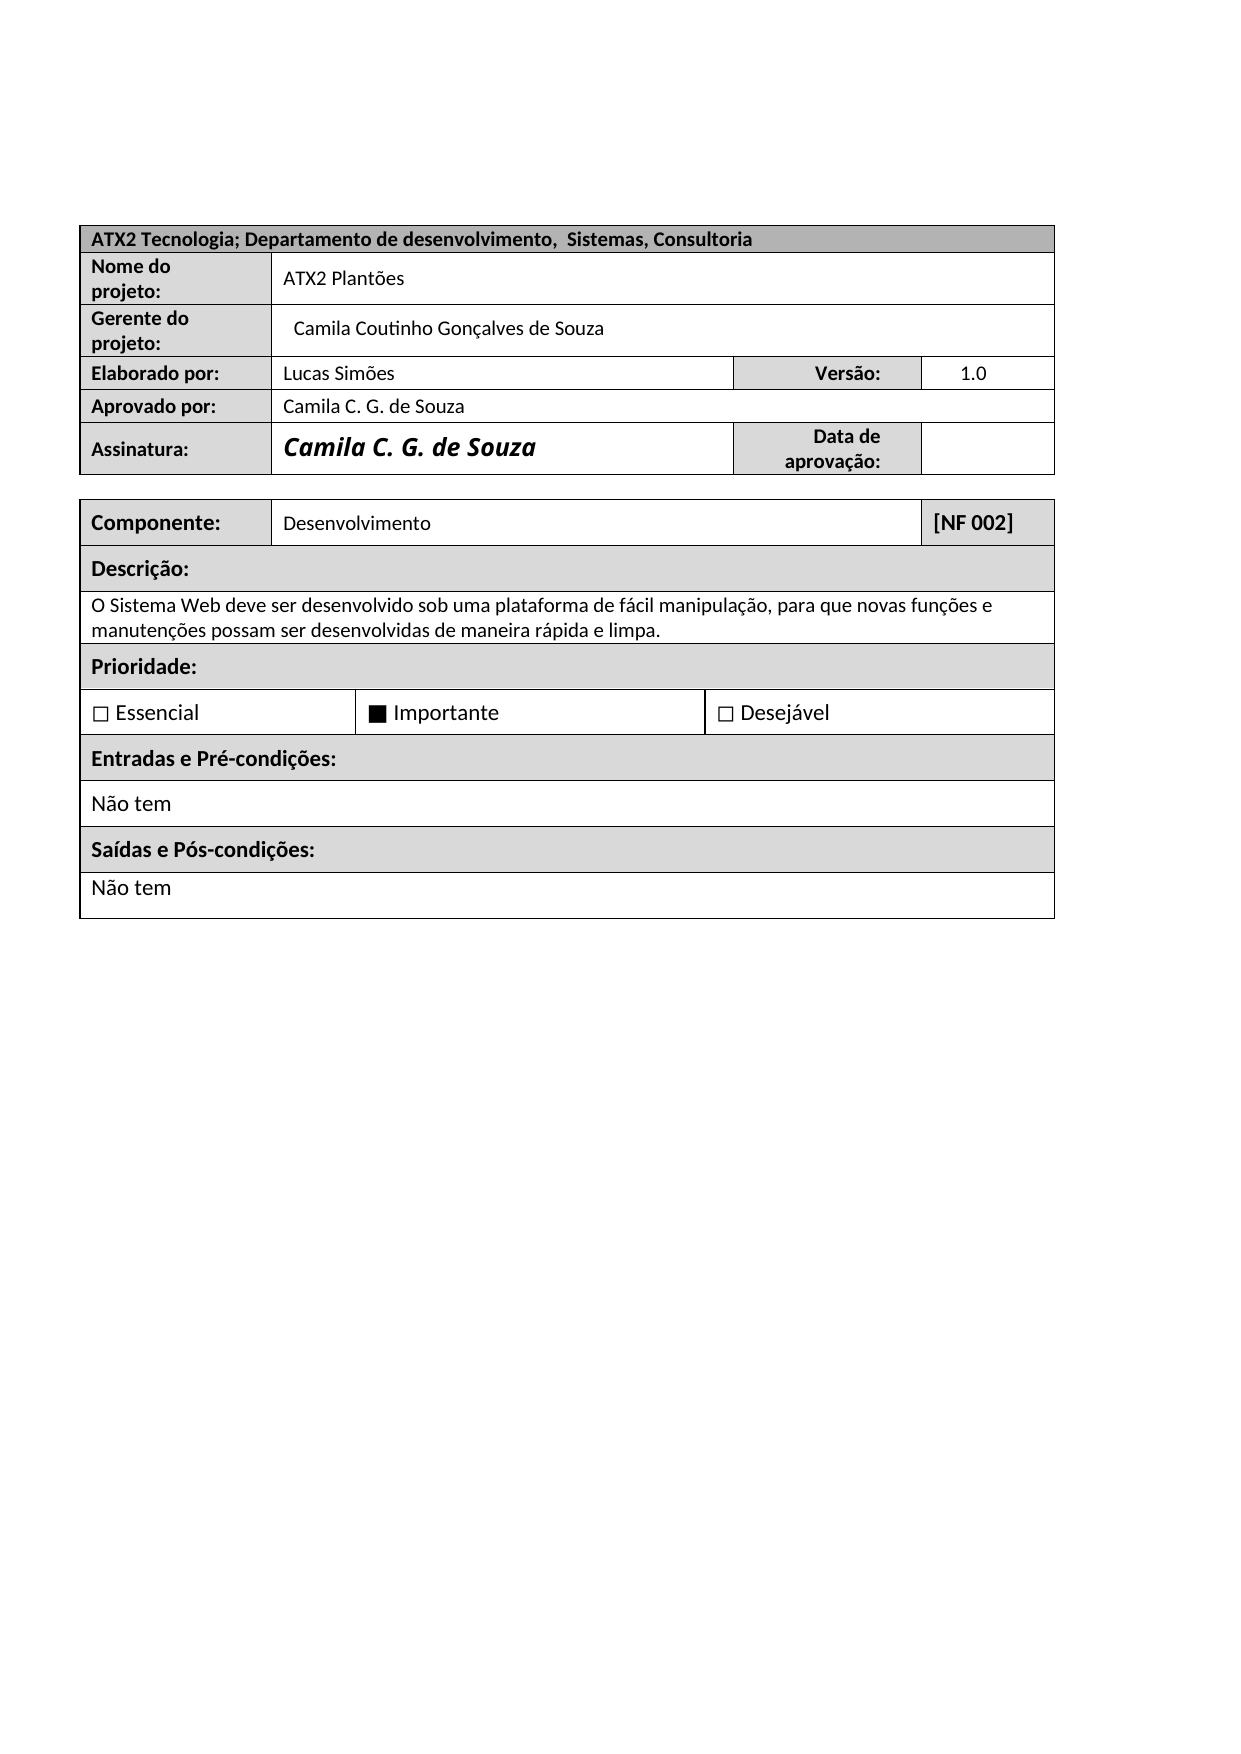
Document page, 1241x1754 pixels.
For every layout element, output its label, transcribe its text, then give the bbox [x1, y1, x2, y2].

table_cell Camila C. G. de Souza [272, 390, 1054, 422]
table_cell O Sistema Web deve ser desenvolvido sob uma plataforma de fácil manipulação, para que novas funções e manutenções possam ser desenvolvidas de maneira rápida e limpa. [81, 592, 1054, 643]
table_cell Elaborado por: [81, 357, 271, 389]
table_cell ■ Importante [356, 690, 704, 734]
table_cell Lucas Simões [272, 357, 733, 389]
table_cell Prioridade: [81, 644, 1054, 688]
table_cell ◻ Desejável [706, 690, 1054, 734]
table_header ATX2 Tecnologia; Departamento de desenvolvimento, Sistemas, Consultoria [81, 226, 1054, 252]
table_cell Descrição: [81, 546, 1054, 591]
table_cell Entradas e Pré-condições: [81, 735, 1054, 780]
table_header Desenvolvimento [272, 500, 921, 545]
table_cell Gerente do projeto: [81, 305, 271, 356]
table_cell Camila C. G. de Souza [272, 423, 733, 474]
table_cell Data de aprovação: [734, 423, 921, 474]
table_cell [922, 423, 1054, 474]
table_cell Não tem [81, 873, 1054, 918]
table_header Componente: [81, 500, 271, 545]
table_cell ◻ Essencial [81, 690, 355, 734]
table_cell 1.0 [922, 357, 1054, 389]
table_cell Saídas e Pós-condições: [81, 827, 1054, 872]
table_cell Camila Coutinho Gonçalves de Souza [272, 305, 1054, 356]
table_cell Aprovado por: [81, 390, 271, 422]
table_cell ATX2 Plantões [272, 253, 1054, 304]
table_cell Assinatura: [81, 423, 271, 474]
table_header [NF 002] [922, 500, 1054, 545]
table_cell Nome do projeto: [81, 253, 271, 304]
table_cell Não tem [81, 781, 1054, 826]
table_cell Versão: [734, 357, 921, 389]
